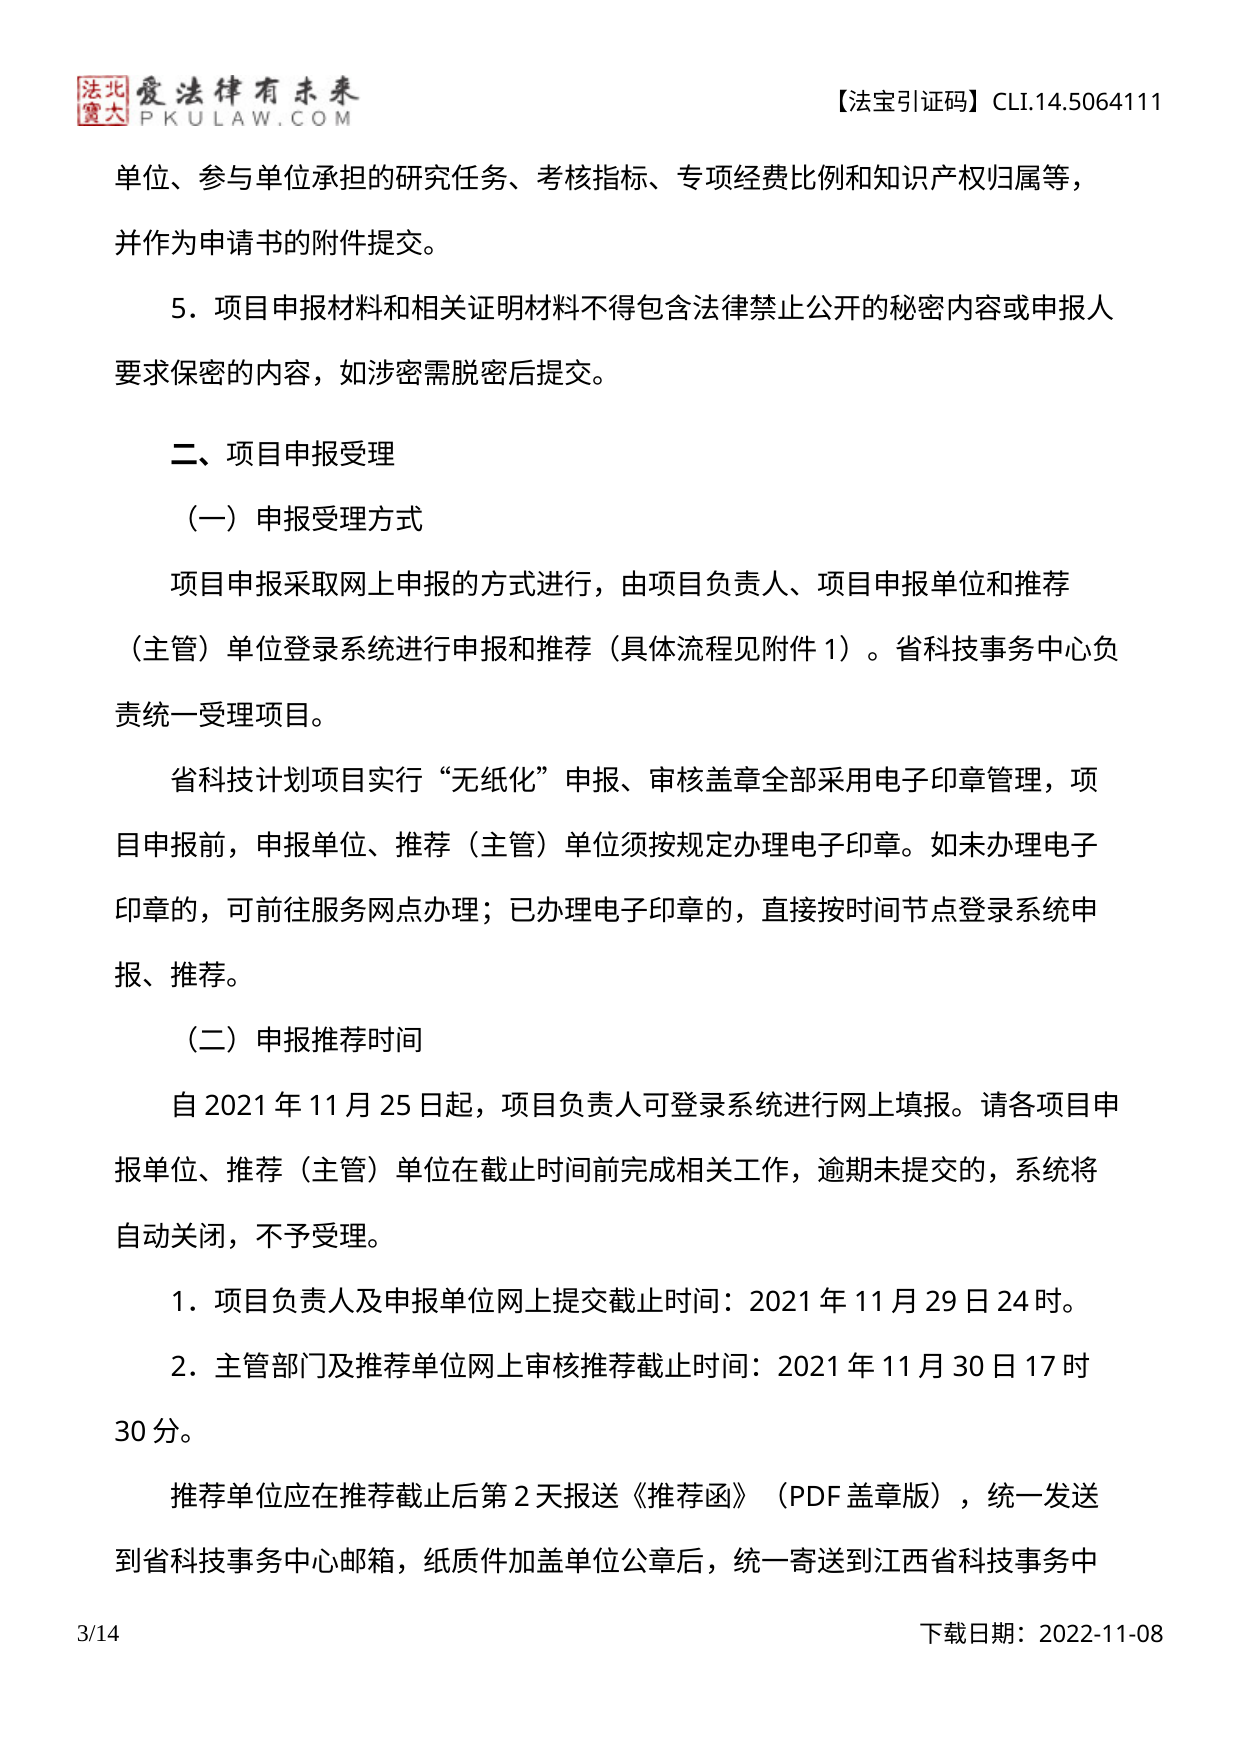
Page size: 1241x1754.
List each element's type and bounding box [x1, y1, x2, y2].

text [114, 156, 1126, 392]
picture [76, 75, 361, 126]
text [114, 432, 1126, 1580]
